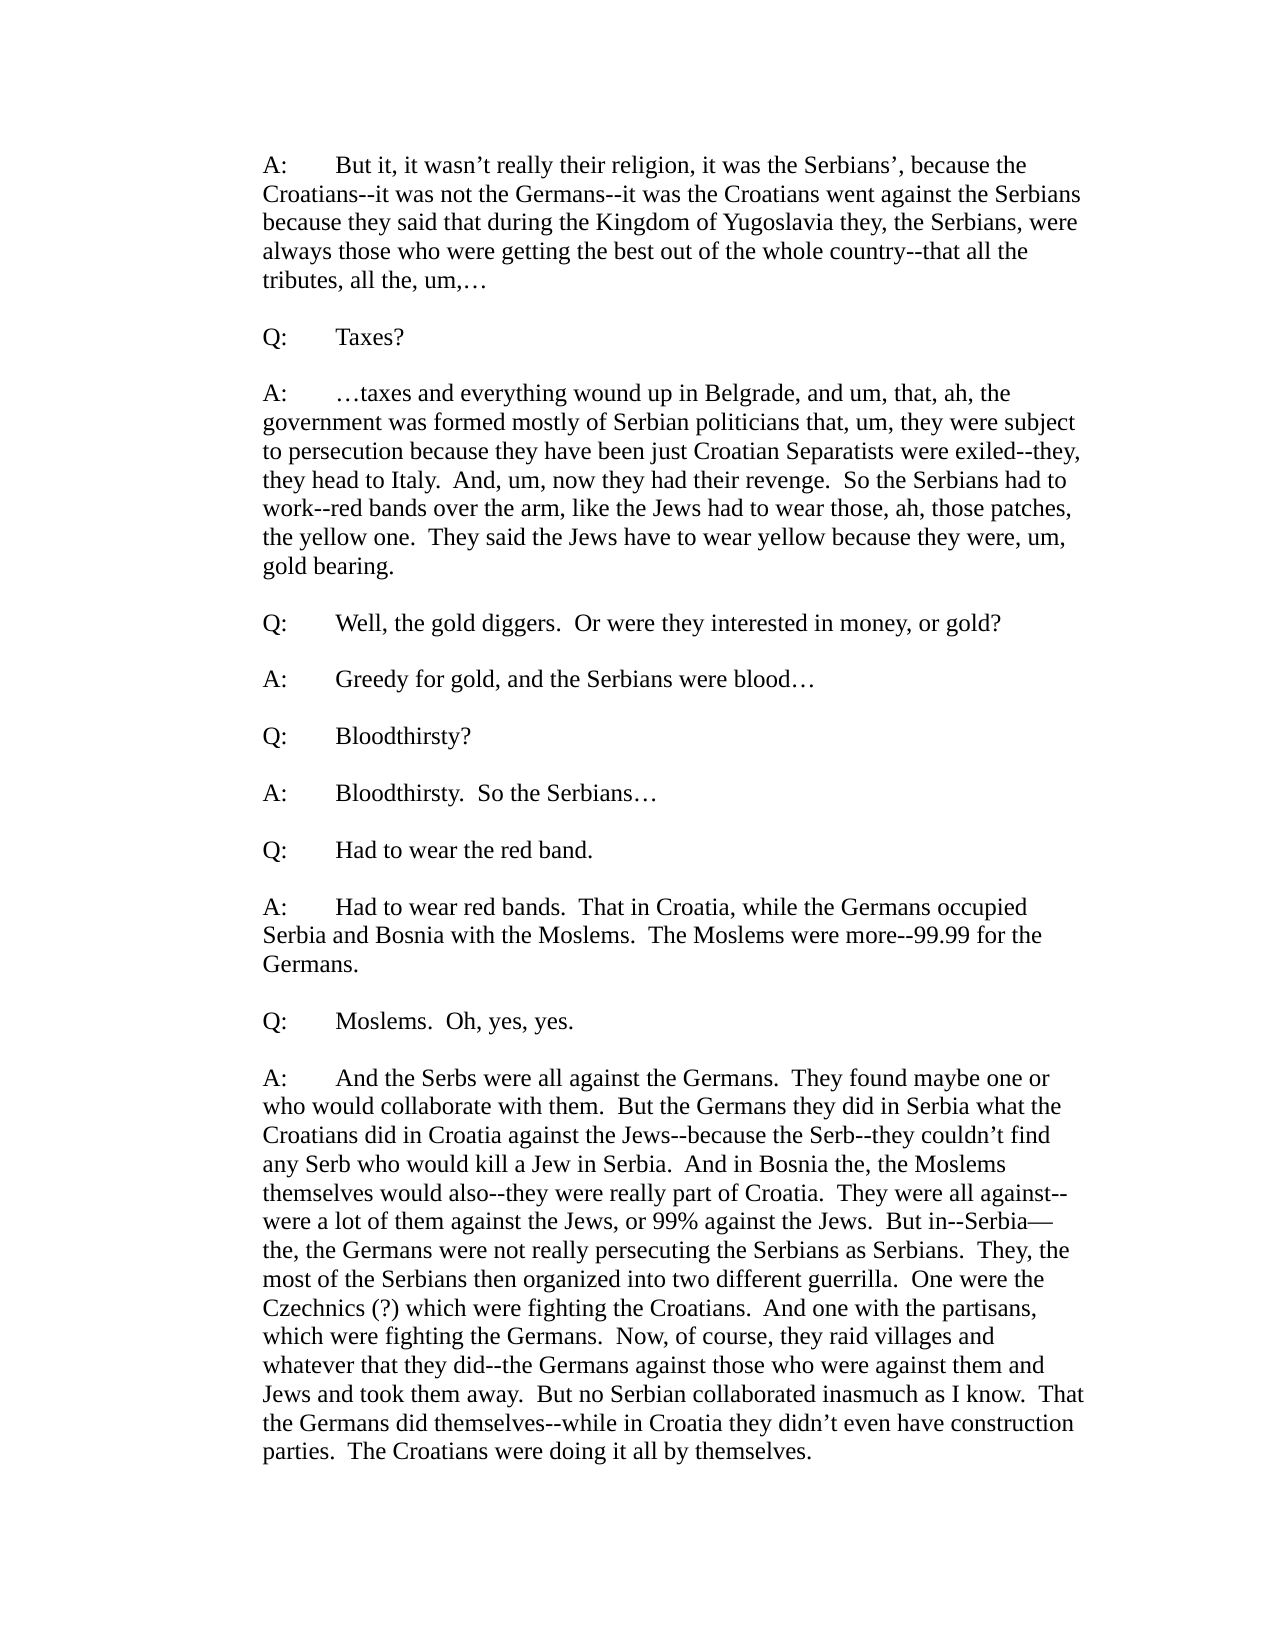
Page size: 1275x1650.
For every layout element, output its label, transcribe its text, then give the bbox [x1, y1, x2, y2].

text A: Bloodthirsty. So the Serbians… [262, 955, 1087, 984]
text Q: Had to wear the red band. [262, 1012, 1087, 1041]
text Q: What religious… [262, 150, 1087, 179]
text Q: Greek Orthodox. [262, 265, 1087, 294]
text A: But it, it wasn’t really their religion, it was the Serbians’, because the Croatians--it was not the Germans--it was the Croatians went against the Serbians because they said that during the Kingdom of Yugoslavia they, the Serbians, were always those who were getting the best out of the whole country--that all the tributes, all the, um,… [262, 322, 1087, 466]
text Q: Bloodthirsty? [262, 897, 1087, 926]
text A: Had to wear red bands. That in Croatia, while the Germans occupied Serbia and Bosnia with the Moslems. The Moslems were more--99.99 for the Germans. [262, 1070, 1087, 1156]
text A: …taxes and everything wound up in Belgrade, and um, that, ah, the government was formed mostly of Serbian politicians that, um, they were subject to persecution because they have been just Croatian Separatists were exiled--they, they head to Italy. And, um, now they had their revenge. So the Serbians had to work--red bands over the arm, like the Jews had to wear those, ah, those patches, the yellow one. They said the Jews have to wear yellow because they were, um, gold bearing. [262, 552, 1087, 754]
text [262, 1242, 1087, 1472]
text Q: Taxes? [262, 495, 1087, 524]
text Q: Moslems. Oh, yes, yes. [262, 1185, 1087, 1214]
text Q: Well, the gold diggers. Or were they interested in money, or gold? [262, 782, 1087, 811]
text A: Greek Orthodox. [262, 207, 1087, 236]
text A: Greedy for gold, and the Serbians were blood… [262, 840, 1087, 869]
